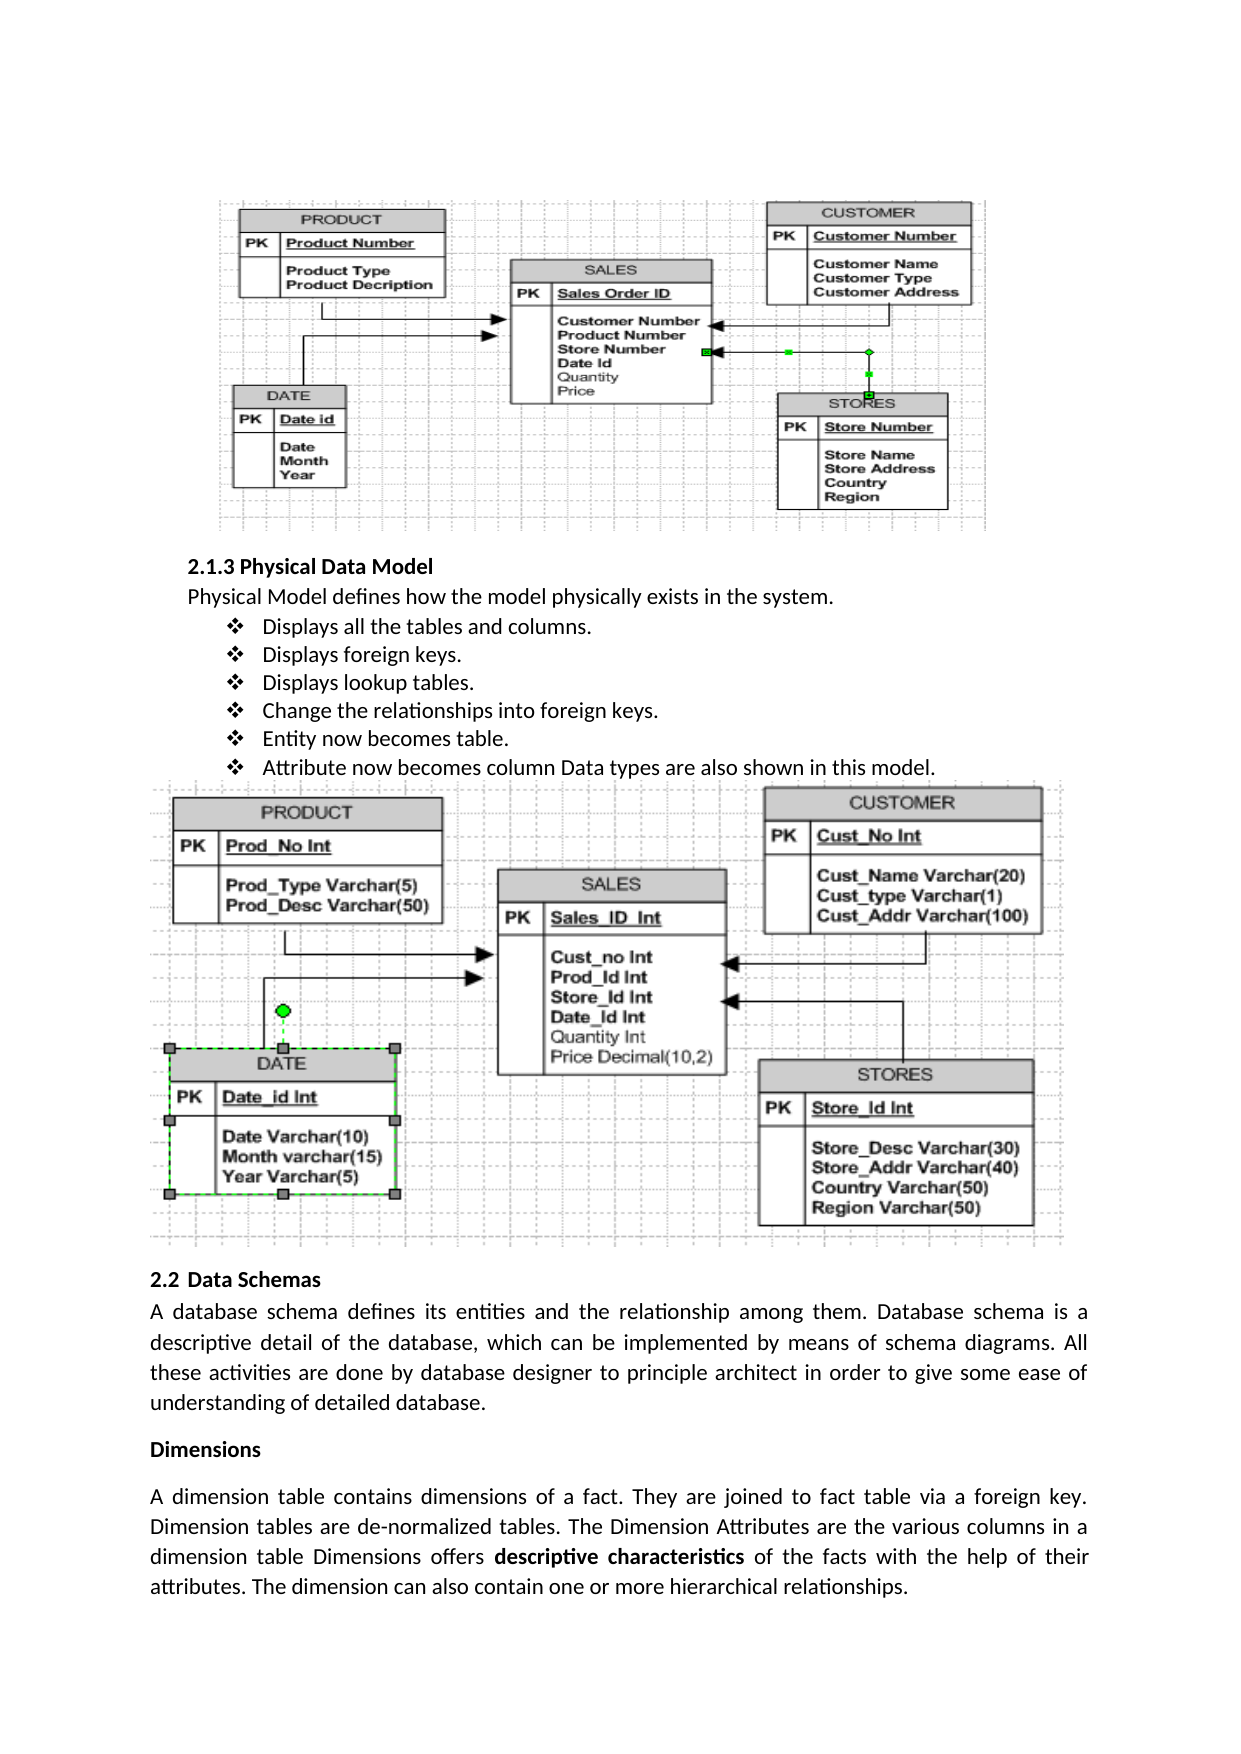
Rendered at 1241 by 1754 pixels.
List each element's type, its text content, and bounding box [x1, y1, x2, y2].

list Change the relationships into foreign keys. [225, 697, 1090, 724]
list Entity now becomes table. [225, 724, 1090, 753]
text Physical Model defines how the model physically exists in the system. [187, 582, 1090, 610]
list Displays lookup tables. [225, 668, 1090, 697]
list Displays foreign keys. [225, 641, 1090, 668]
list Data Schemas [150, 1265, 1090, 1293]
picture [218, 199, 986, 531]
text A database schema defines its entities and the relationship among them. Database schema is a descriptive detail of the database, which can be implemented by means of schema diagrams. All these activities are done by database designer to principle architect in order to give some ease of understanding of detailed database. [150, 1297, 1090, 1416]
list Attribute now becomes column Data types are also shown in this model. [225, 753, 1090, 781]
text Dimensions [150, 1435, 1090, 1463]
text A dimension table contains dimensions of a fact. They are joined to fact table via a foreign key. Dimension tables are de-normalized tables. The Dimension Attributes are the various columns in a dimension table Dimensions offers descriptive characteristics of the facts with the help of their attributes. The dimension can also contain one or more hierarchical relationships. [150, 1482, 1090, 1600]
list Displays all the tables and columns. [225, 612, 1090, 641]
picture [150, 780, 1064, 1247]
